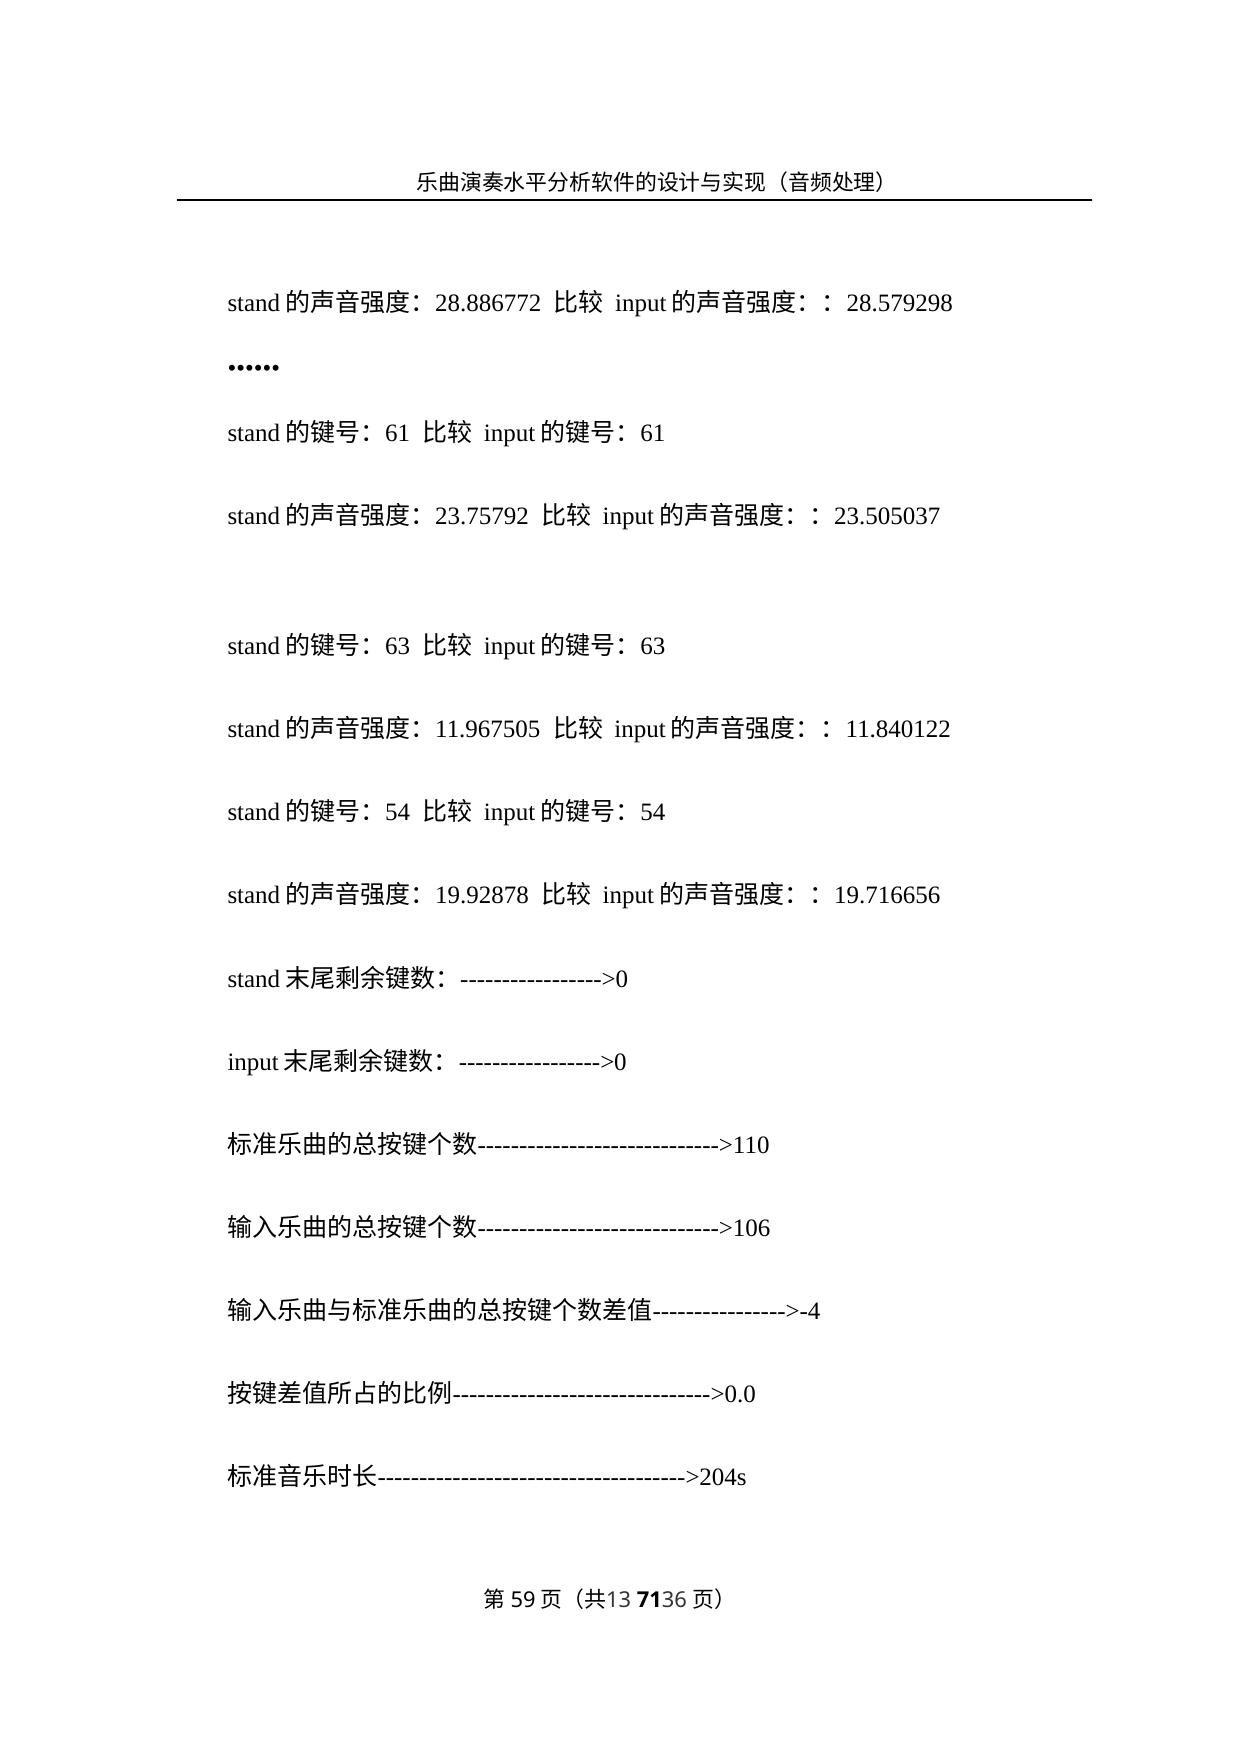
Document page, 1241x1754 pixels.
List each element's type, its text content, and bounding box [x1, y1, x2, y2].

text 标准乐曲的总按键个数----------------------------->110 [177, 1110, 1092, 1175]
text stand末尾剩余键数：----------------->0 [177, 944, 1092, 1009]
text stand的键号：61 比较 input的键号：61 [177, 398, 1092, 463]
text 输入乐曲的总按键个数----------------------------->106 [177, 1193, 1092, 1258]
text stand的声音强度：28.886772 比较 input的声音强度：：28.579298 [177, 268, 1092, 333]
text 输入乐曲与标准乐曲的总按键个数差值---------------->-4 [177, 1276, 1092, 1341]
text stand的声音强度：19.92878 比较 input的声音强度：：19.716656 [177, 861, 1092, 926]
text 标准音乐时长------------------------------------->204s [177, 1442, 1092, 1507]
text input末尾剩余键数：----------------->0 [177, 1027, 1092, 1092]
text stand的声音强度：11.967505 比较 input的声音强度：：11.840122 [177, 694, 1092, 759]
text stand的键号：63 比较 input的键号：63 [177, 611, 1092, 676]
text stand的键号：54 比较 input的键号：54 [177, 777, 1092, 842]
text 按键差值所占的比例------------------------------->0.0 [177, 1359, 1092, 1424]
text stand的声音强度：23.75792 比较 input的声音强度：：23.505037 [177, 481, 1092, 546]
text •••••• [177, 351, 1092, 384]
